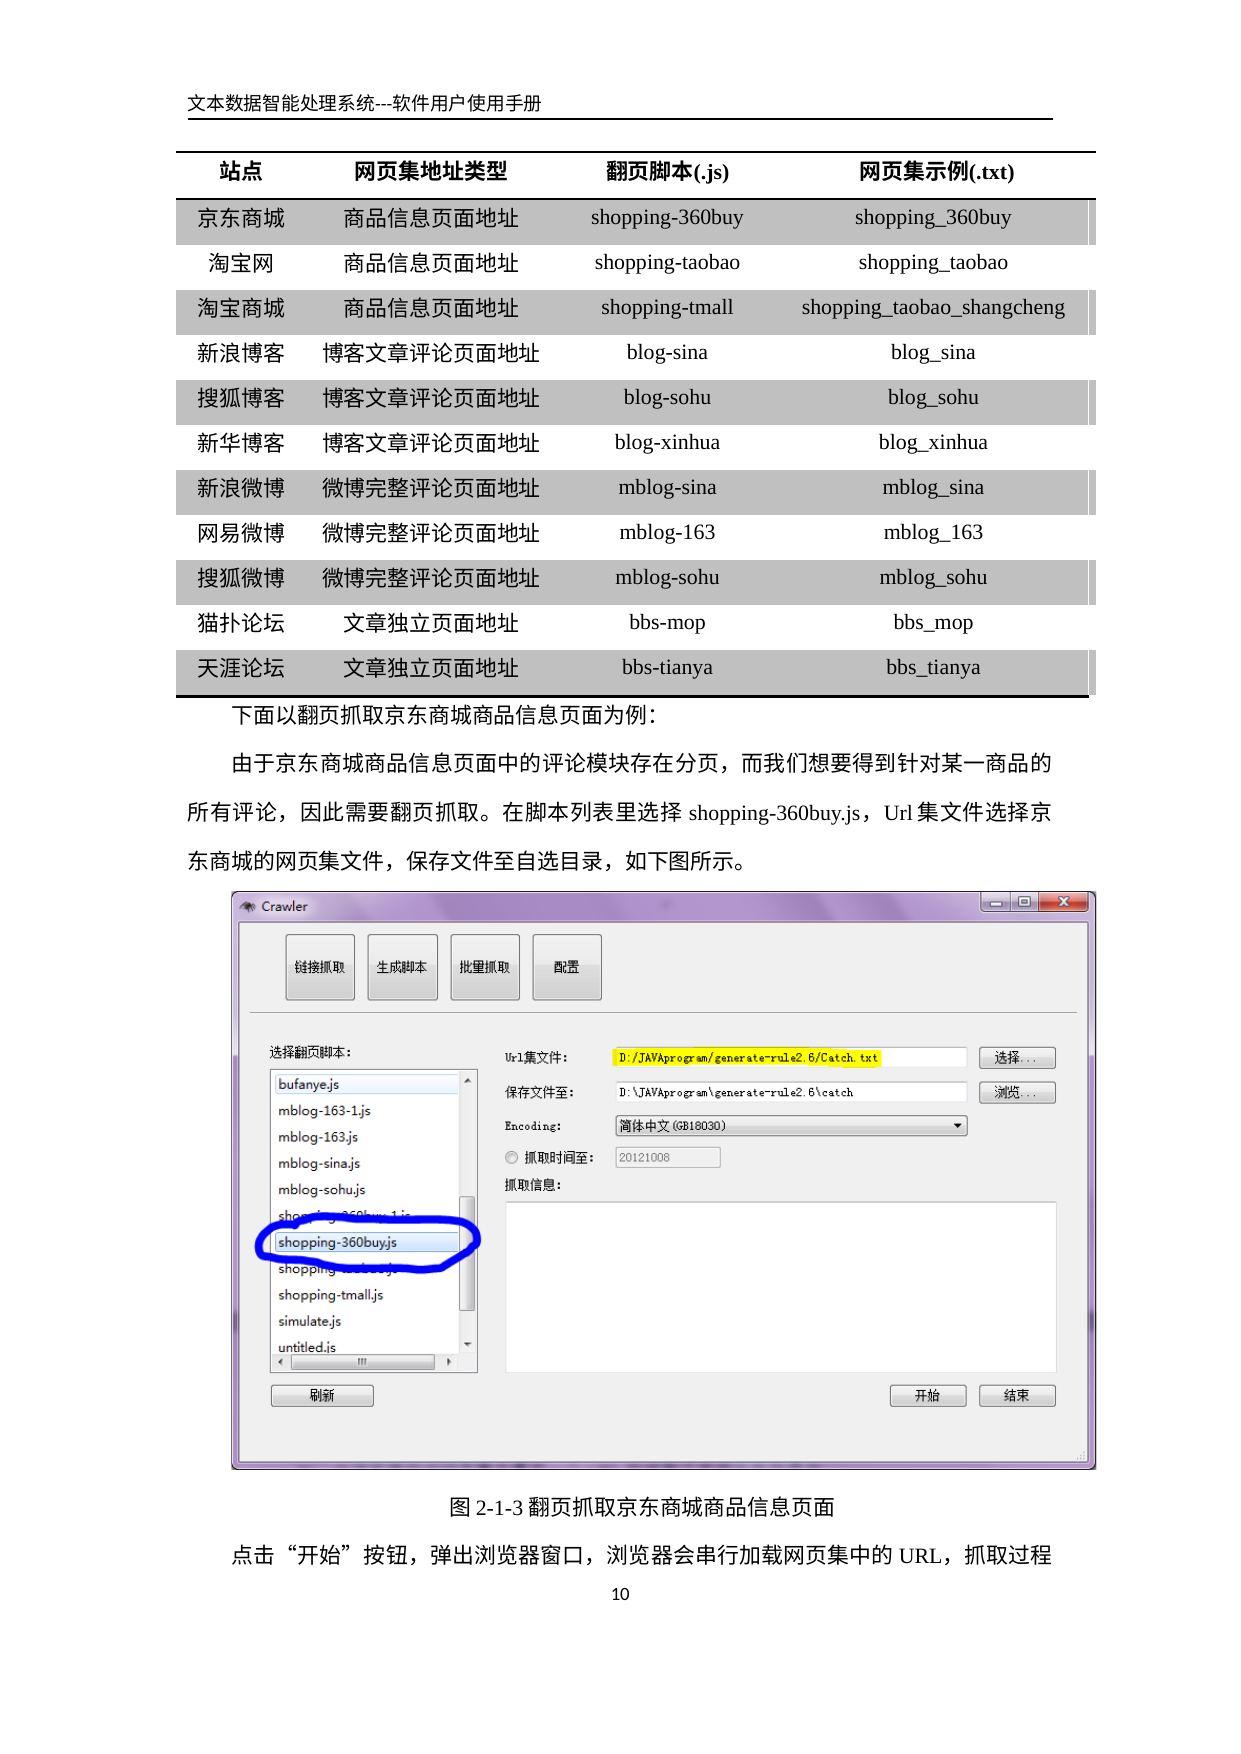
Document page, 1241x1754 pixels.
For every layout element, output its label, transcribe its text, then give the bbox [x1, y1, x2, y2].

text 由于京东商城商品信息页面中的评论模块存在分页，而我们想要得到针对某一商品的所有评论，因此需要翻页抓取。在脚本列表里选择shopping-360buy.js，Url集文件选择京东商城的网页集文件，保存文件至自选目录，如下图所示。 [187, 746, 1053, 876]
table_header 翻页脚本(.js) [557, 153, 778, 198]
table_cell 商品信息页面地址 [306, 200, 557, 245]
table_cell 网易微博 [176, 515, 306, 560]
table_cell blog-sina [557, 335, 778, 380]
text 下面以翻页抓取京东商城商品信息页面为例： [187, 698, 1053, 730]
table_cell blog_sohu [778, 380, 1088, 425]
table_cell bbs-tianya [557, 650, 778, 695]
table_cell shopping_360buy [778, 200, 1088, 245]
table_cell 新浪微博 [176, 470, 306, 515]
table_cell 微博完整评论页面地址 [306, 515, 557, 560]
table_header 网页集示例(.txt) [778, 153, 1096, 198]
table_cell 淘宝网 [176, 245, 306, 290]
table_cell mblog_163 [778, 515, 1088, 560]
table_cell 微博完整评论页面地址 [306, 560, 557, 605]
table_cell 商品信息页面地址 [306, 245, 557, 290]
table_header 站点 [176, 153, 306, 198]
table_header 网页集地址类型 [306, 153, 557, 198]
table_cell 新浪博客 [176, 335, 306, 380]
table_cell mblog_sina [778, 470, 1088, 515]
table_cell 博客文章评论页面地址 [306, 335, 557, 380]
table_cell bbs_tianya [778, 650, 1088, 695]
picture [231, 891, 1097, 1470]
table_cell mblog_sohu [778, 560, 1088, 605]
table_cell bbs-mop [557, 605, 778, 650]
table_cell blog-xinhua [557, 425, 778, 470]
table_cell blog_xinhua [778, 425, 1088, 470]
table_cell shopping_taobao [778, 245, 1088, 290]
table_cell 淘宝商城 [176, 290, 306, 335]
table_cell shopping-360buy [557, 200, 778, 245]
table_cell bbs_mop [778, 605, 1088, 650]
table_cell 文章独立页面地址 [306, 605, 557, 650]
table_cell blog_sina [778, 335, 1088, 380]
table_cell 搜狐博客 [176, 380, 306, 425]
table_cell 商品信息页面地址 [306, 290, 557, 335]
table_cell 京东商城 [176, 200, 306, 245]
table_cell mblog-163 [557, 515, 778, 560]
table_cell mblog-sina [557, 470, 778, 515]
table_cell blog-sohu [557, 380, 778, 425]
table_cell shopping-taobao [557, 245, 778, 290]
table_cell 新华博客 [176, 425, 306, 470]
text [187, 1538, 1053, 1570]
table_cell 博客文章评论页面地址 [306, 425, 557, 470]
table_cell shopping_taobao_shangcheng [778, 290, 1088, 335]
table_cell 文章独立页面地址 [306, 650, 557, 695]
table_cell 天涯论坛 [176, 650, 306, 695]
table_cell 博客文章评论页面地址 [306, 380, 557, 425]
table_cell mblog-sohu [557, 560, 778, 605]
table_cell 猫扑论坛 [176, 605, 306, 650]
table_cell shopping-tmall [557, 290, 778, 335]
table_cell 搜狐微博 [176, 560, 306, 605]
text 图2-1-3 翻页抓取京东商城商品信息页面 [187, 1489, 1053, 1522]
table_cell 微博完整评论页面地址 [306, 470, 557, 515]
